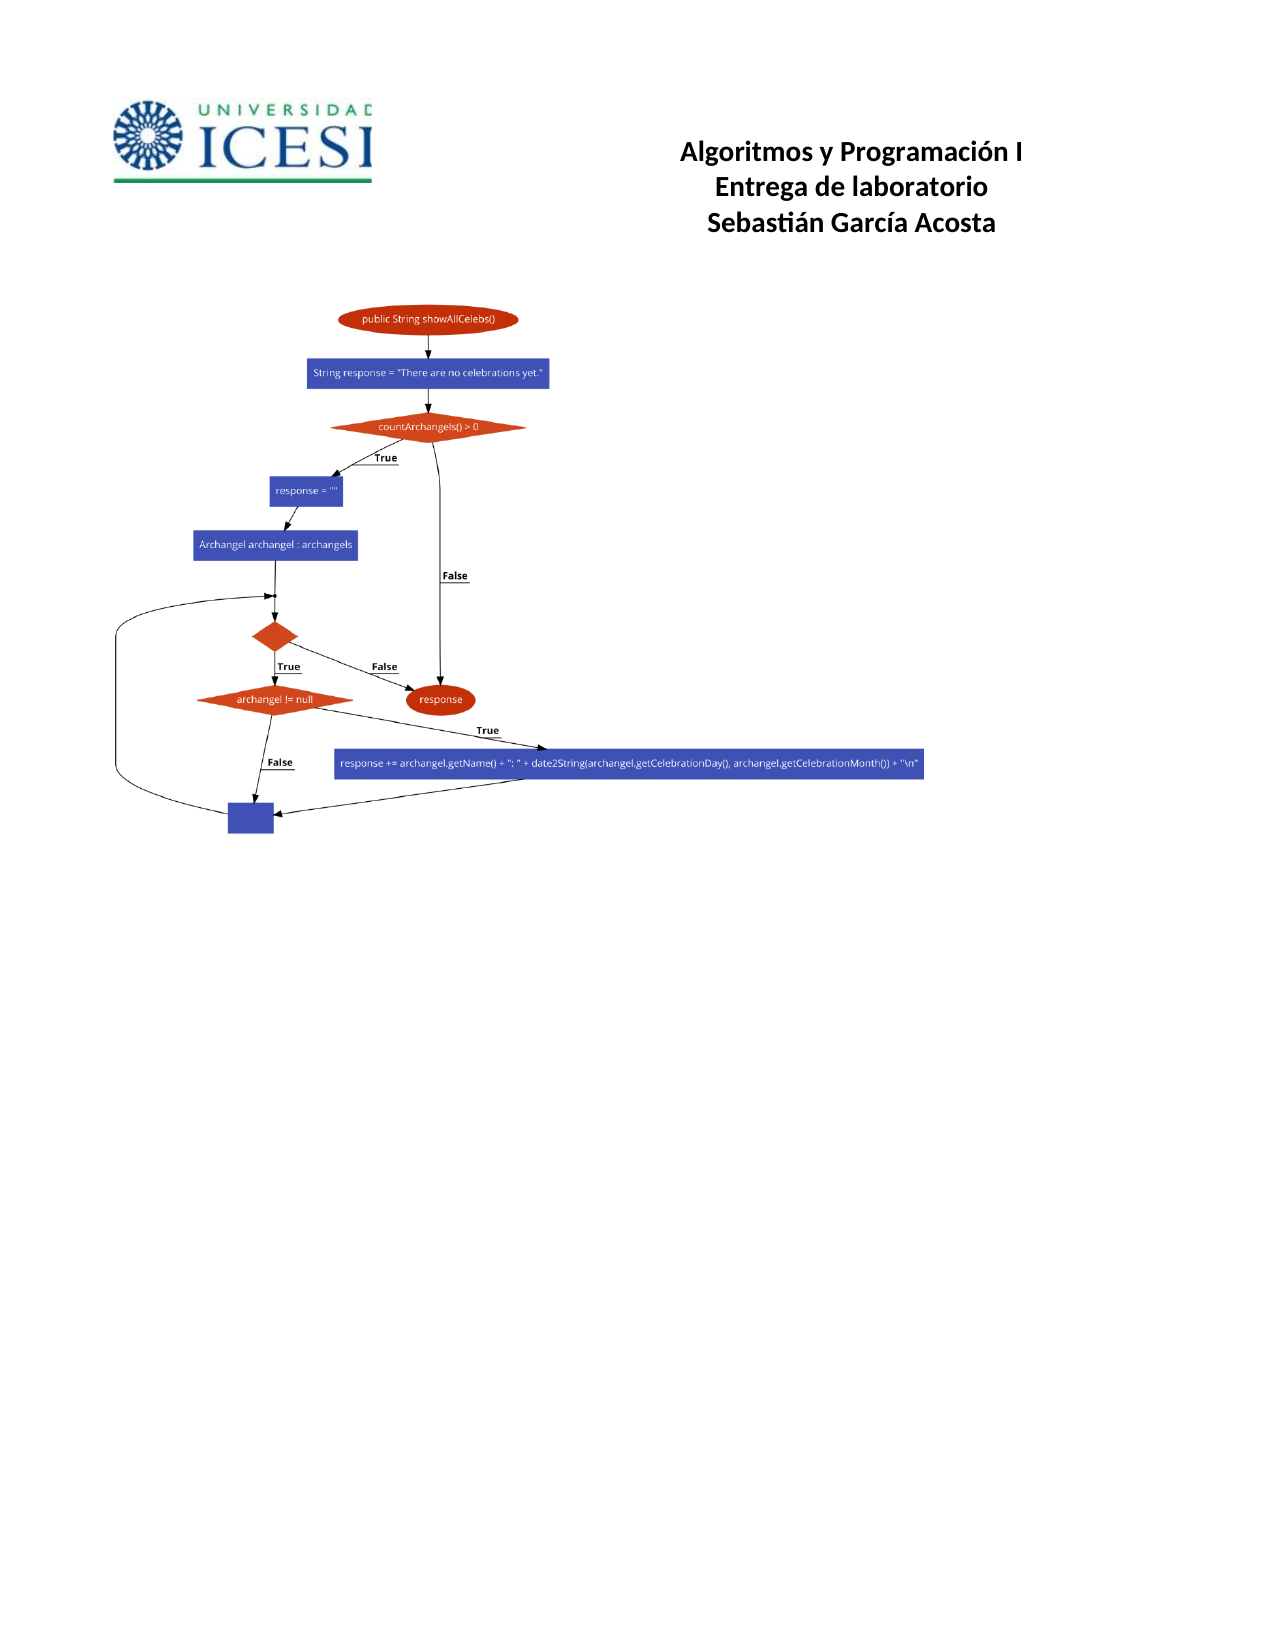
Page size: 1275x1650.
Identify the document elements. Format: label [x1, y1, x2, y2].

picture [112, 301, 933, 843]
picture [112, 98, 372, 183]
